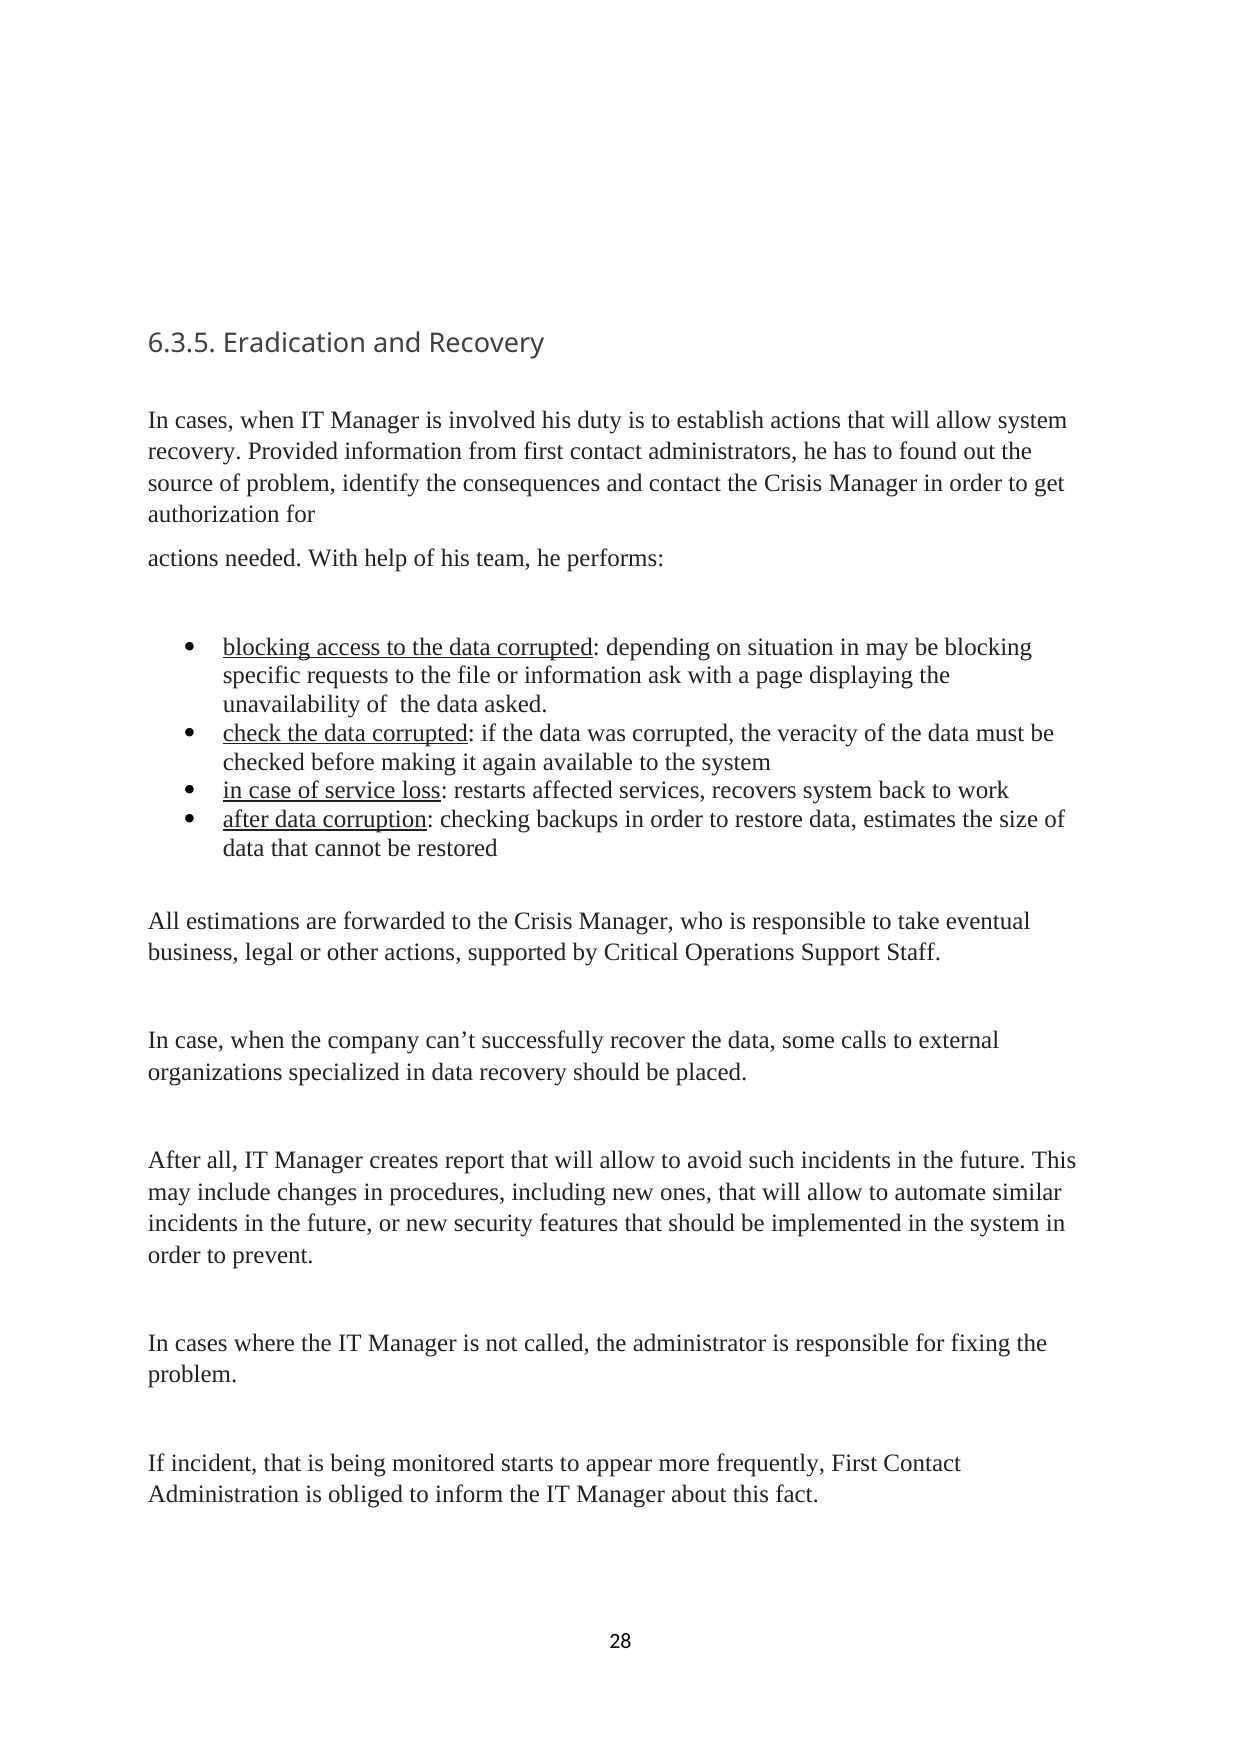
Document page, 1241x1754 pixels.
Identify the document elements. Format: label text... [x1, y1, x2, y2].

text All estimations are forwarded to the Crisis Manager, who is responsible to take eventual business, legal or other actions, supported by Critical Operations Support Staff. [148, 906, 1093, 966]
subtitle 6.3.5. Eradication and Recovery [148, 324, 1093, 361]
list blocking access to the data corrupted: depending on situation in may be blocking specific requests to the file or information ask with a page displaying the unavailability of the data asked. [185, 632, 1093, 718]
text If incident, that is being monitored starts to appear more frequently, First Contact Administration is obliged to inform the IT Manager about this fact. [148, 1448, 1093, 1507]
text In cases, when IT Manager is involved his duty is to establish actions that will allow system recovery. Provided information from first contact administrators, he has to found out the source of problem, identify the consequences and contact the Crisis Manager in order to get authorization for [148, 405, 1093, 528]
text After all, IT Manager creates report that will allow to avoid such incidents in the future. This may include changes in procedures, including new ones, that will allow to automate similar incidents in the future, or new security features that should be implemented in the system in order to prevent. [148, 1145, 1093, 1268]
text actions needed. With help of his team, he performs: [148, 543, 1093, 572]
list check the data corrupted: if the data was corrupted, the veracity of the data must be checked before making it again available to the system [185, 718, 1093, 775]
text In case, when the company can’t successfully recover the data, some calls to external organizations specialized in data recovery should be placed. [148, 1025, 1093, 1086]
list in case of service loss: restarts affected services, recovers system back to work [185, 775, 1093, 804]
list after data corruption: checking backups in order to restore data, estimates the size of data that cannot be restored [185, 804, 1093, 862]
text In cases where the IT Manager is not called, the administrator is responsible for fixing the problem. [148, 1328, 1093, 1388]
